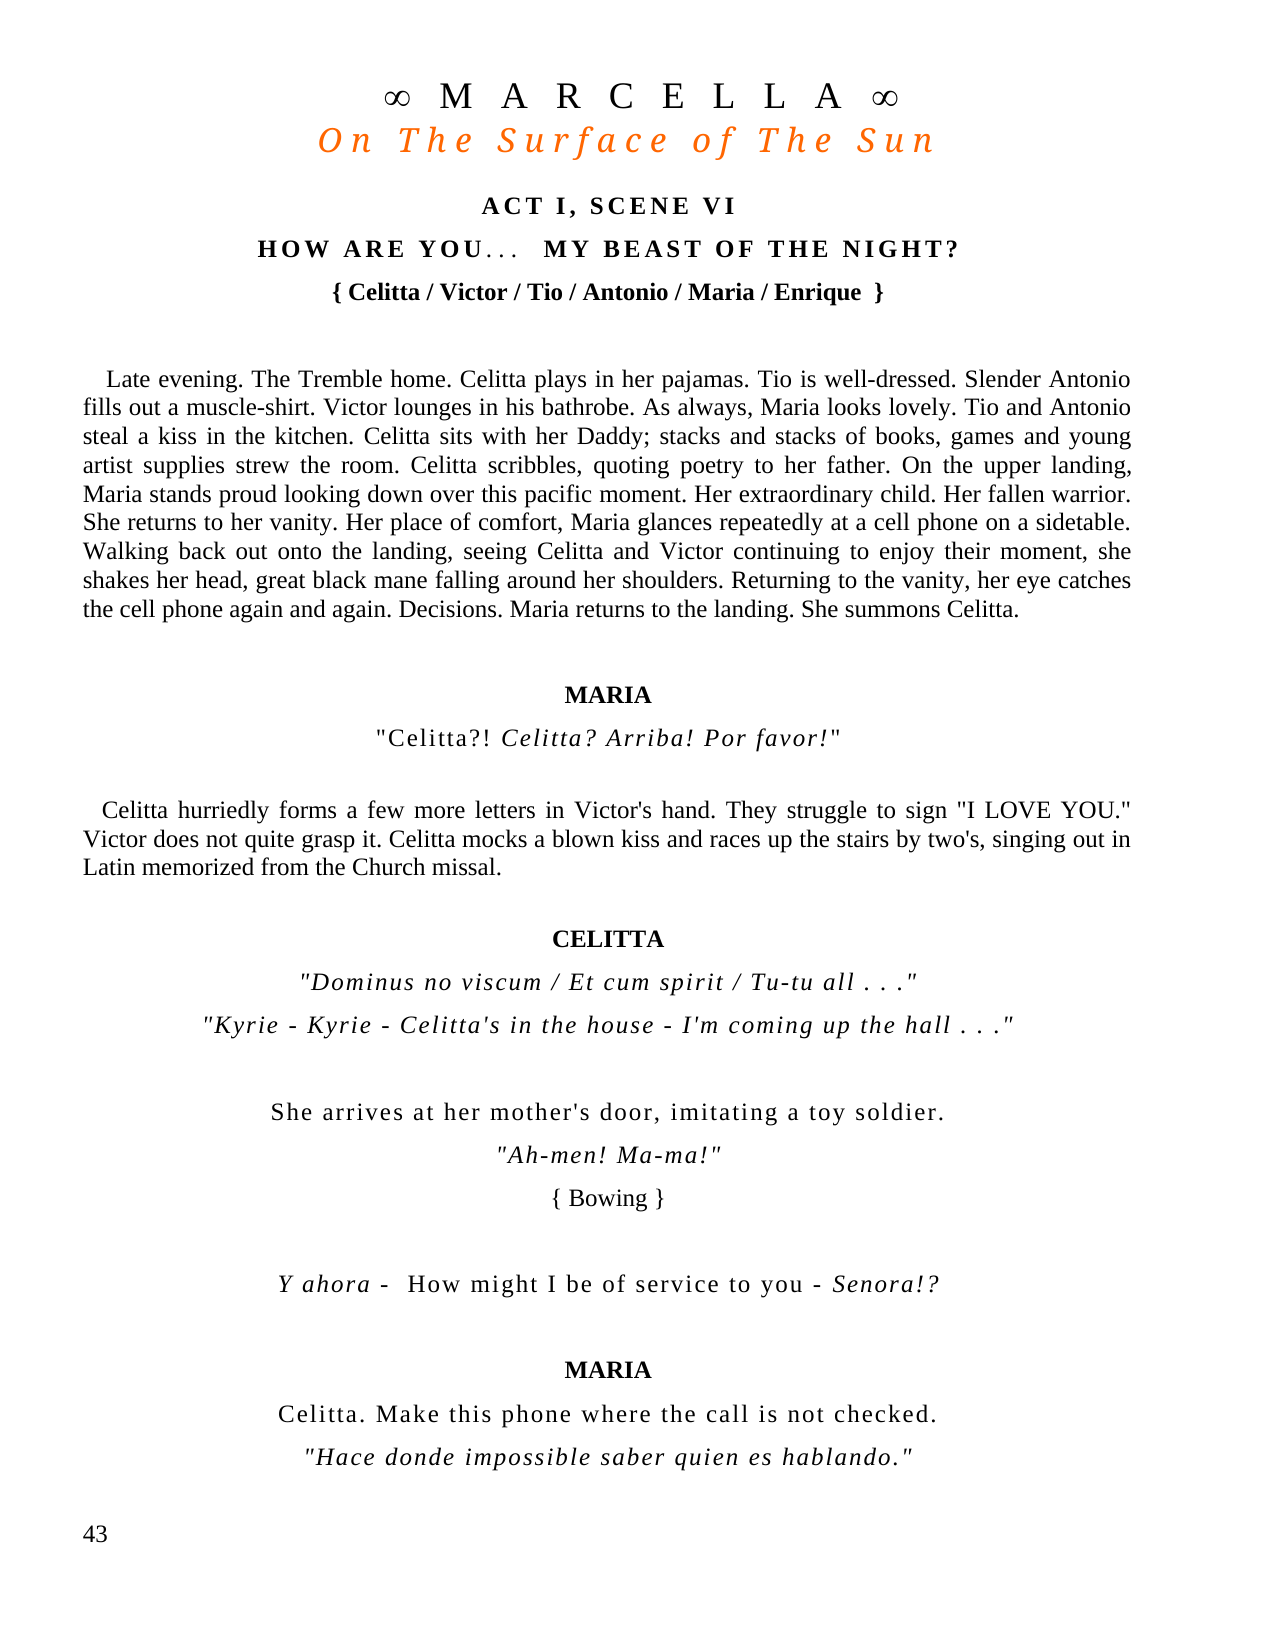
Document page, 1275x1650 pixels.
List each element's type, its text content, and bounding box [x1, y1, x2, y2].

text "Kyrie - Kyrie - Celitta's in the house - I'm coming up the hall . . ." [83, 1011, 1133, 1039]
text She arrives at her mother's door, imitating a toy soldier. [83, 1097, 1133, 1126]
text CELITTA [83, 924, 1133, 953]
text ACT I, SCENE VI [83, 191, 1133, 220]
text "Dominus no viscum / Et cum spirit / Tu-tu all . . ." [83, 967, 1133, 996]
text MARIA [83, 1356, 1133, 1384]
text Late evening. The Tremble home. Celitta plays in her pajamas. Tio is well-dressed. Slender Antonio fills out a muscle-shirt. Victor lounges in his bathrobe. As always, Maria looks lovely. Tio and Antonio steal a kiss in the kitchen. Celitta sits with her Daddy; stacks and stacks of books, games and young artist supplies strew the room. Celitta scribbles, quoting poetry to her father. On the upper landing, Maria stands proud looking down over this pacific moment. Her extraordinary child. Her fallen warrior. She returns to her vanity. Her place of comfort, Maria glances repeatedly at a cell phone on a sidetable. Walking back out onto the landing, seeing Celitta and Victor continuing to enjoy their moment, she shakes her head, great black mane falling around her shoulders. Returning to the vanity, her eye catches the cell phone again and again. Decisions. Maria returns to the landing. She summons Celitta. [83, 364, 1133, 622]
text "Hace donde impossible saber quien es hablando." [83, 1442, 1133, 1471]
text "Celitta?! Celitta? Arriba! Por favor!" [83, 723, 1133, 752]
text HOW ARE YOU. . . MY BEAST OF THE NIGHT? [83, 234, 1133, 263]
text Celitta hurriedly forms a few more letters in Victor's hand. They struggle to sign "I LOVE YOU." Victor does not quite grasp it. Celitta mocks a blown kiss and races up the stairs by two's, singing out in Latin memorized from the Church missal. [83, 795, 1133, 881]
text { Bowing } [83, 1183, 1133, 1212]
text MARIA [83, 680, 1133, 709]
text { Celitta / Victor / Tio / Antonio / Maria / Enrique } [83, 277, 1133, 306]
text Celitta. Make this phone where the call is not checked. [83, 1399, 1133, 1427]
text "Ah-men! Ma-ma!" [83, 1140, 1133, 1169]
text Y ahora - How might I be of service to you - Senora!? [83, 1269, 1133, 1298]
